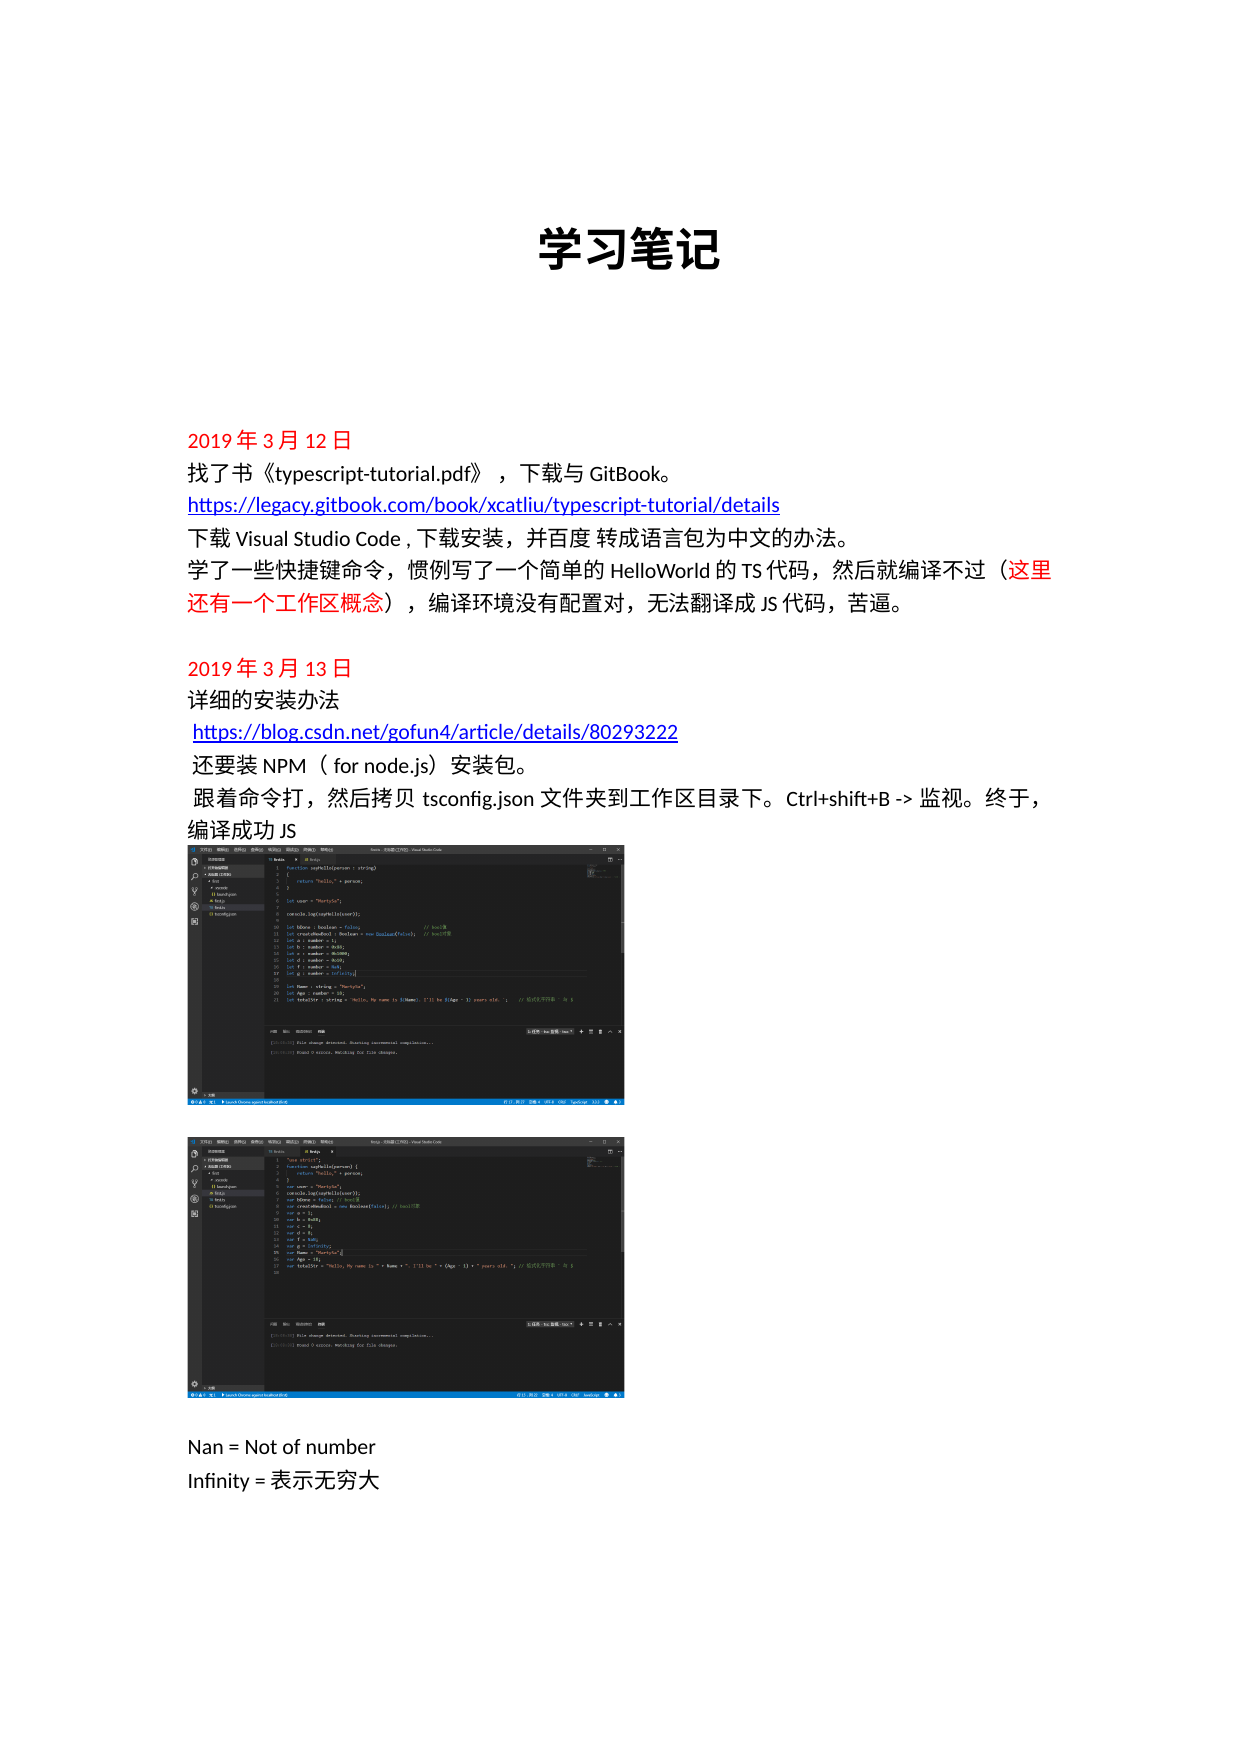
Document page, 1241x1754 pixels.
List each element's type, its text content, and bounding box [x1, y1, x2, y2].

text 2019年3月13日 [187, 650, 1053, 683]
text https://blog.csdn.net/gofun4/article/details/80293222 [187, 715, 1053, 748]
text Nan = Not of number [187, 1430, 1053, 1463]
subtitle 学习笔记 [187, 197, 1053, 295]
text 下载Visual Studio Code , 下载安装，并百度 转成语言包为中文的办法。 [187, 520, 1053, 553]
text 学了一些快捷键命令，惯例写了一个简单的HelloWorld的TS代码，然后就编译不过（这里还有一个工作区概念），编译环境没有配置对，无法翻译成JS代码，苦逼。 [187, 553, 1053, 618]
text https://legacy.gitbook.com/book/xcatliu/typescript-tutorial/details [187, 488, 1053, 520]
text 还要装NPM（ for node.js）安装包。 [187, 748, 1053, 780]
text Infinity = 表示无穷大 [187, 1463, 1053, 1495]
text 跟着命令打，然后拷贝 tsconfig.json 文件夹到工作区目录下。Ctrl+shift+B -> 监视。终于，编译成功JS [187, 780, 1053, 845]
picture [187, 1137, 625, 1398]
text 2019年3月12日 [187, 423, 1053, 455]
picture [187, 845, 625, 1105]
text 详细的安装办法 [187, 683, 1053, 715]
text 找了书《typescript-tutorial.pdf》 ，下载与GitBook。 [187, 455, 1053, 488]
